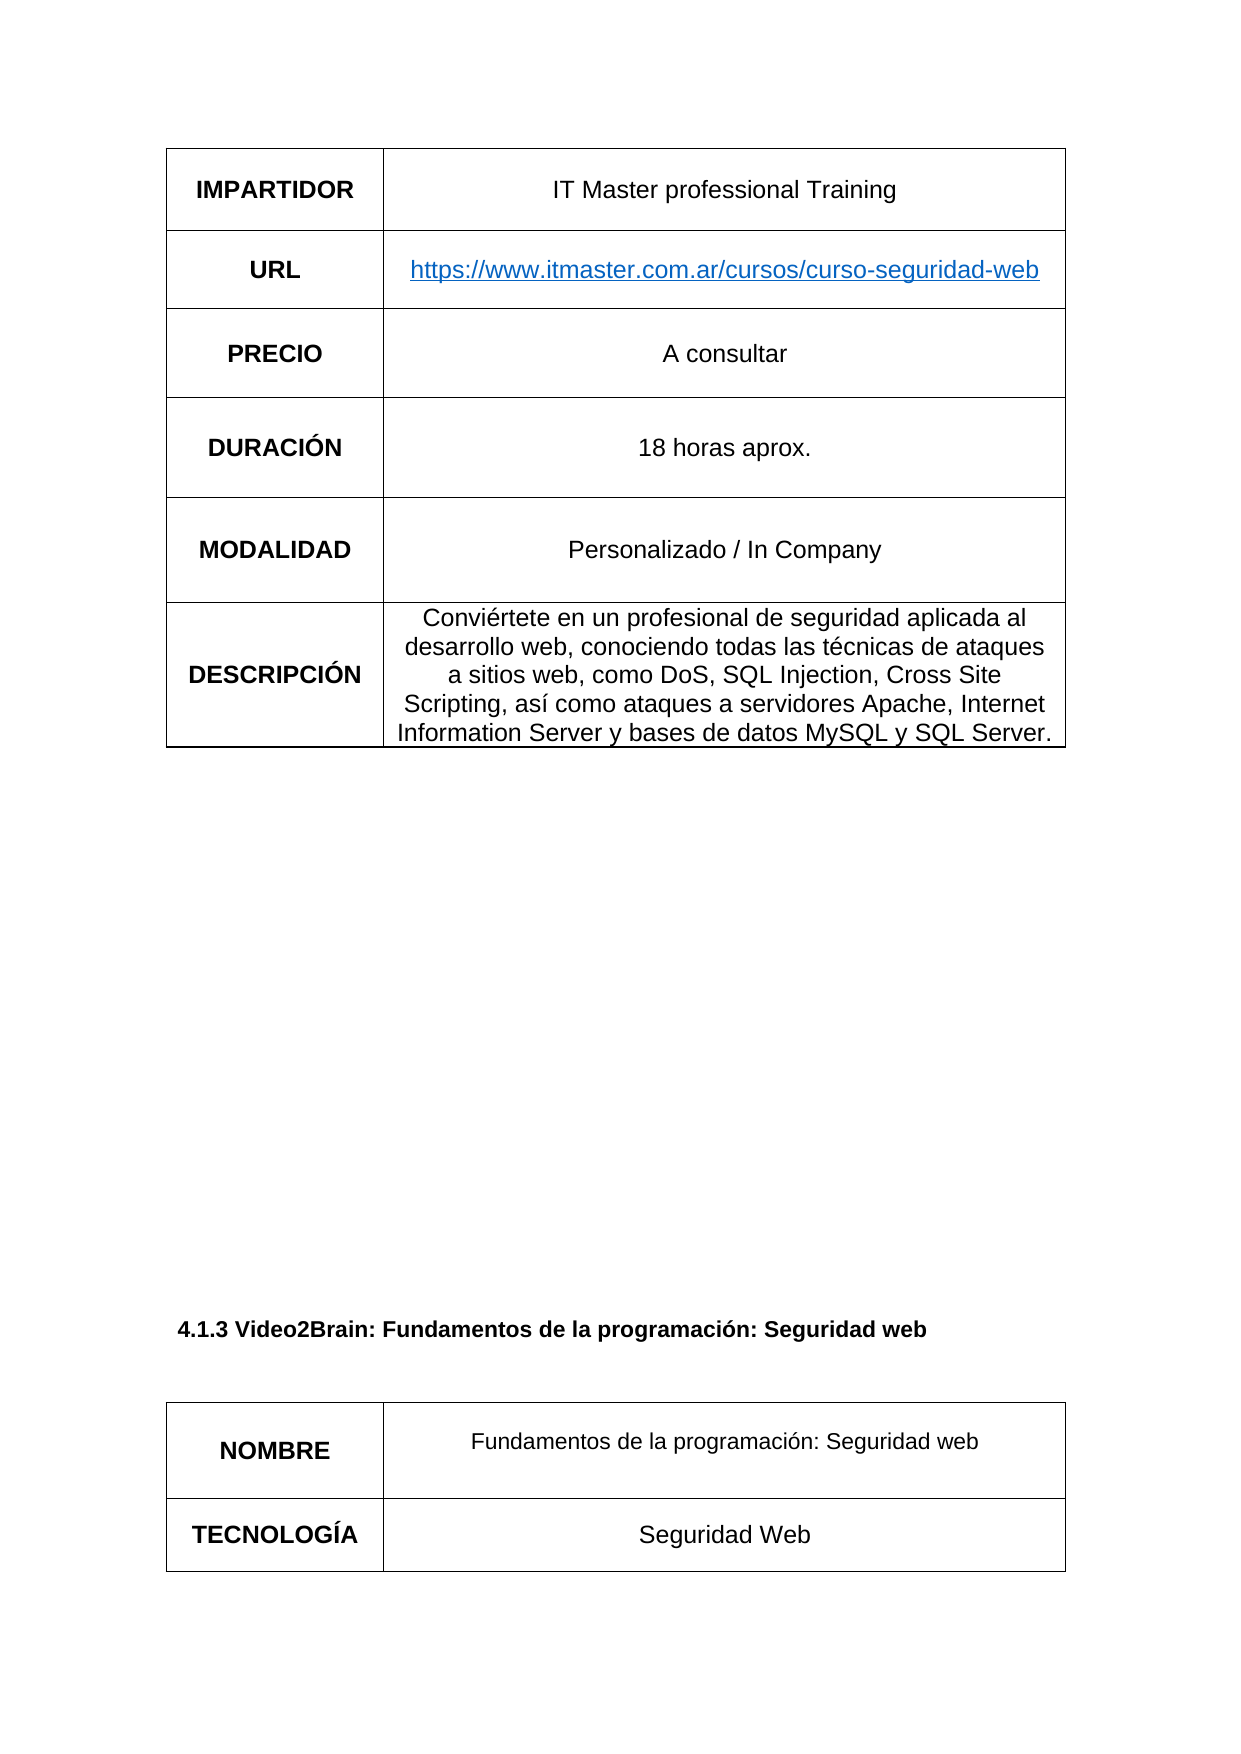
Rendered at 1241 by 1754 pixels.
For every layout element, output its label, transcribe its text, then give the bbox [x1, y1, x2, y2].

table_cell Conviértete en un profesional de seguridad aplicada al desarrollo web, conociendo todas las técnicas de ataques a sitios web, como DoS, SQL Injection, Cross Site Scripting, así como ataques a servidores Apache, Internet Information Server y bases de datos MySQL y SQL Server. [384, 603, 1065, 746]
table_cell Personalizado / In Company [384, 498, 1065, 602]
table_cell DESCRIPCIÓN [167, 603, 383, 746]
table_cell A consultar [384, 309, 1065, 397]
table_cell DURACIÓN [167, 398, 383, 497]
table_cell URL [167, 231, 383, 308]
table_header Fundamentos de la programación: Seguridad web [384, 1403, 1065, 1498]
table_cell 18 horas aprox. [384, 398, 1065, 497]
table_header NOMBRE [167, 1403, 383, 1498]
table_cell https://www.itmaster.com.ar/cursos/curso-seguridad-web [384, 231, 1065, 308]
table_cell IMPARTIDOR [167, 149, 383, 229]
table_cell MODALIDAD [167, 498, 383, 602]
table_cell PRECIO [167, 309, 383, 397]
table_cell IT Master professional Training [384, 149, 1065, 229]
table_cell TECNOLOGÍA [167, 1499, 383, 1571]
table_cell Seguridad Web [384, 1499, 1065, 1571]
subtitle 4.1.3 Video2Brain: Fundamentos de la programación: Seguridad web [177, 1316, 1063, 1342]
